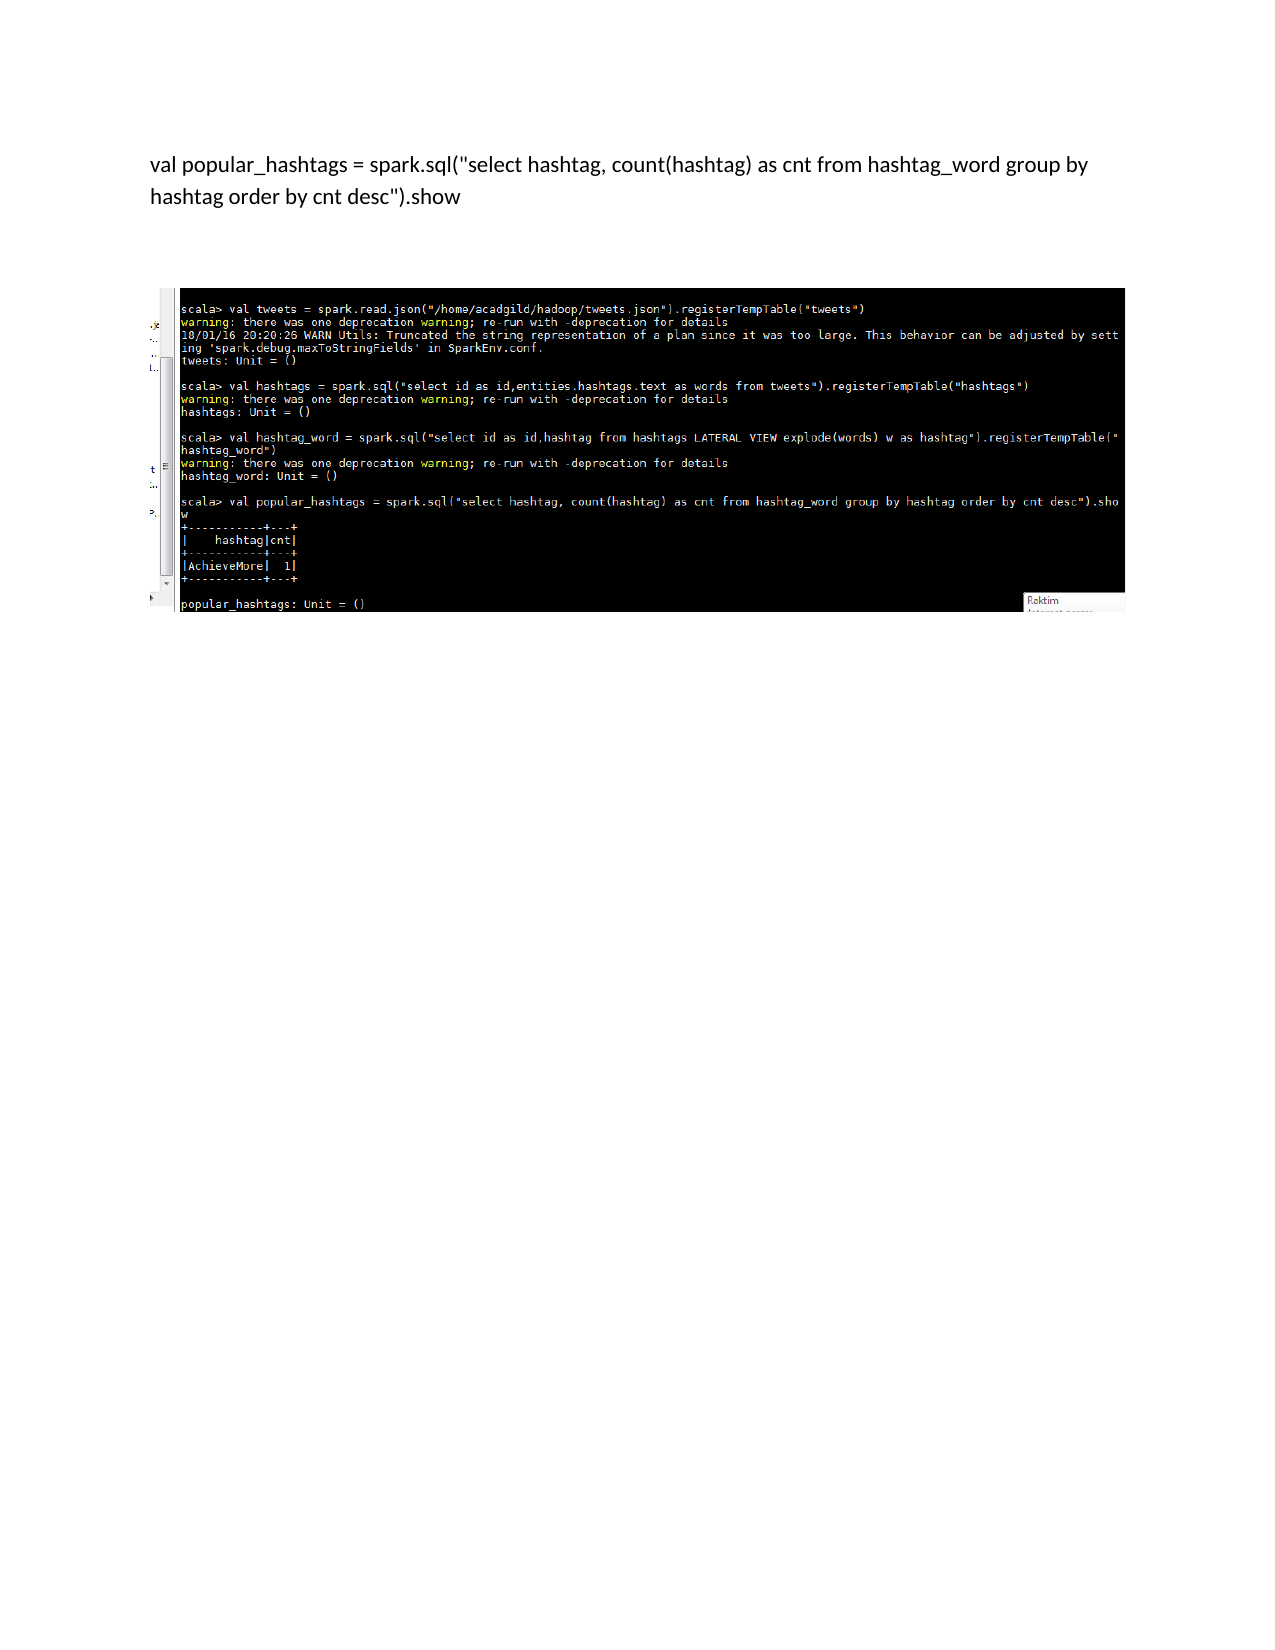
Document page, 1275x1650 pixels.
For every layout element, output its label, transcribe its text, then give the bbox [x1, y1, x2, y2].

picture [150, 288, 1125, 612]
text val popular_hashtags = spark.sql("select hashtag, count(hashtag) as cnt from hashtag_word group by hashtag order by cnt desc").show [150, 150, 1125, 210]
